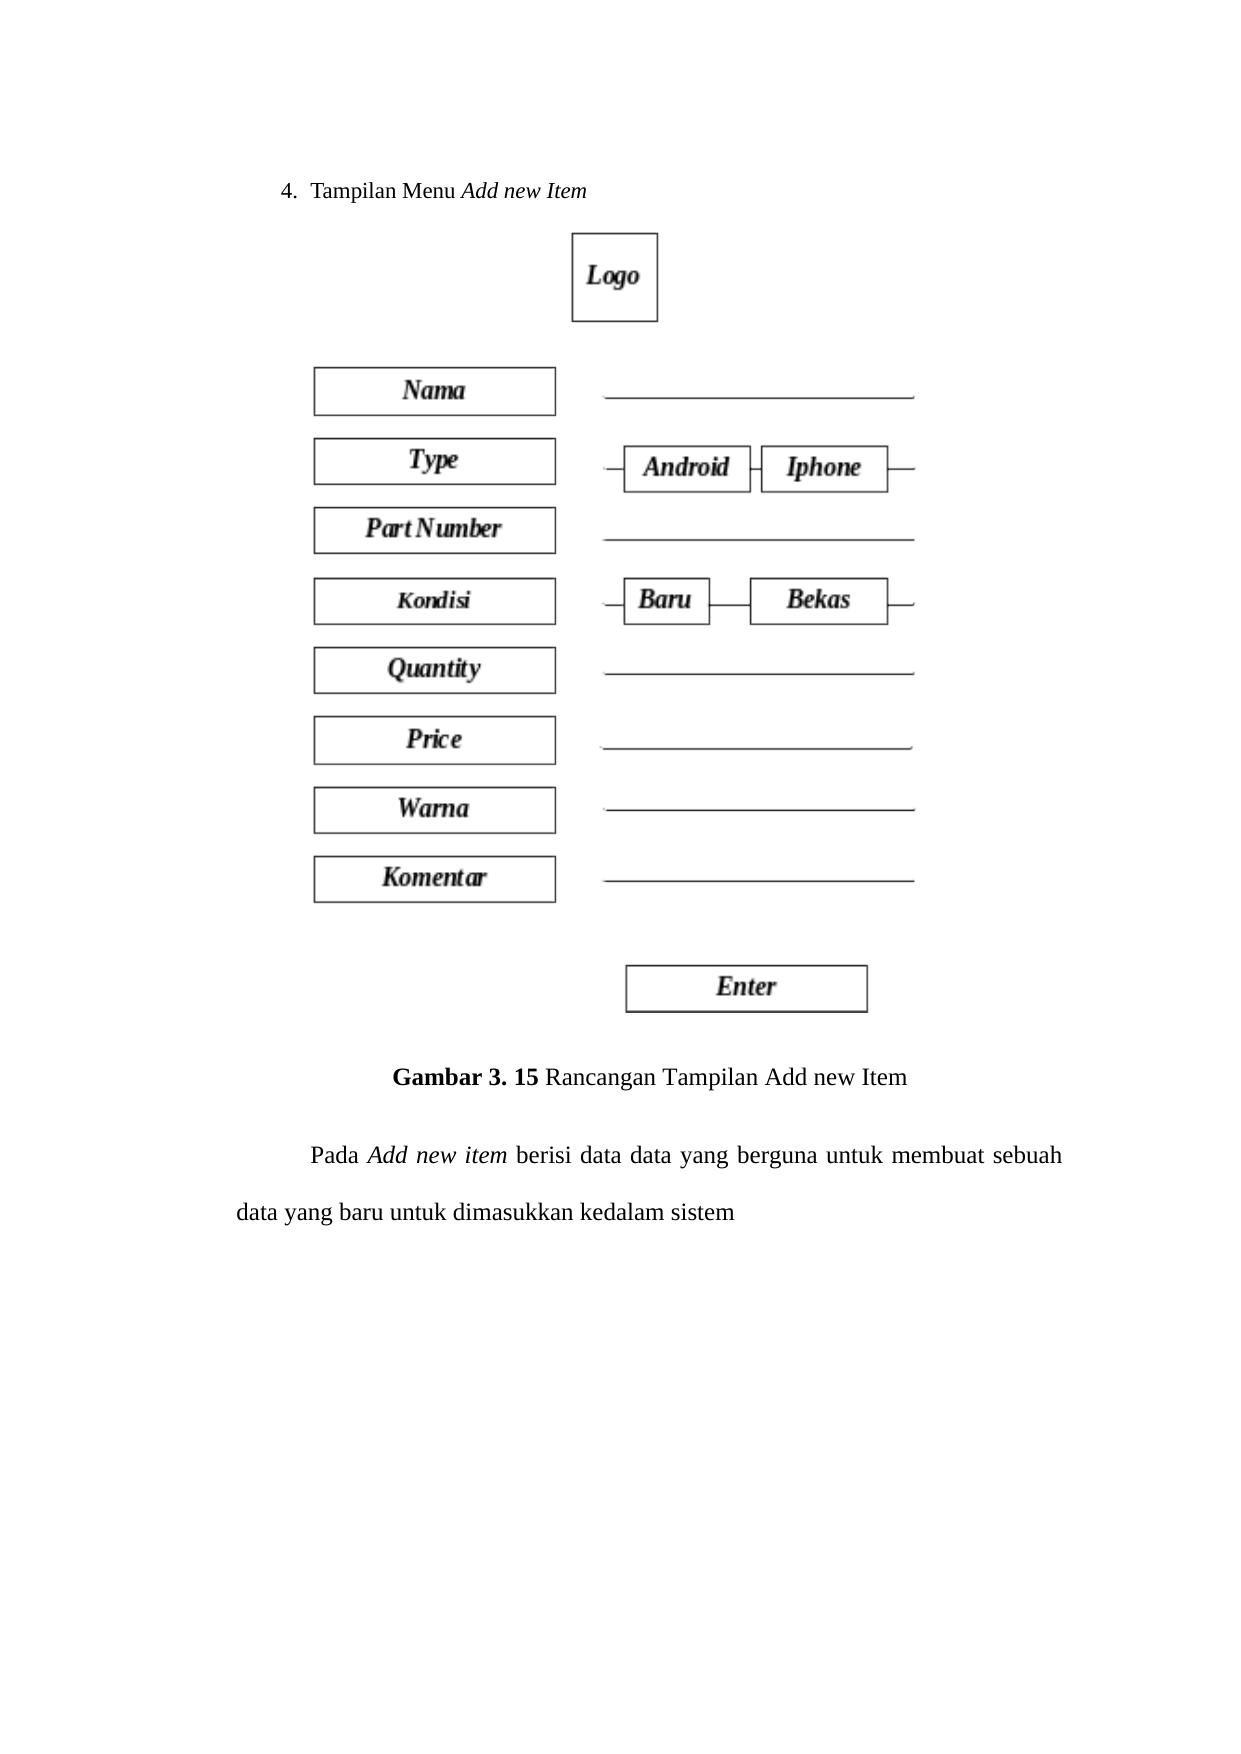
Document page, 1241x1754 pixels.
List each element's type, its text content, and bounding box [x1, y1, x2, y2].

text Gambar 3. 15 Rancangan Tampilan Add new Item [236, 1062, 1063, 1090]
text Pada Add new item berisi data data yang berguna untuk membuat sebuah data yang baru untuk dimasukkan kedalam sistem [236, 1140, 1063, 1226]
list Tampilan Menu Add new Item [281, 177, 1063, 203]
